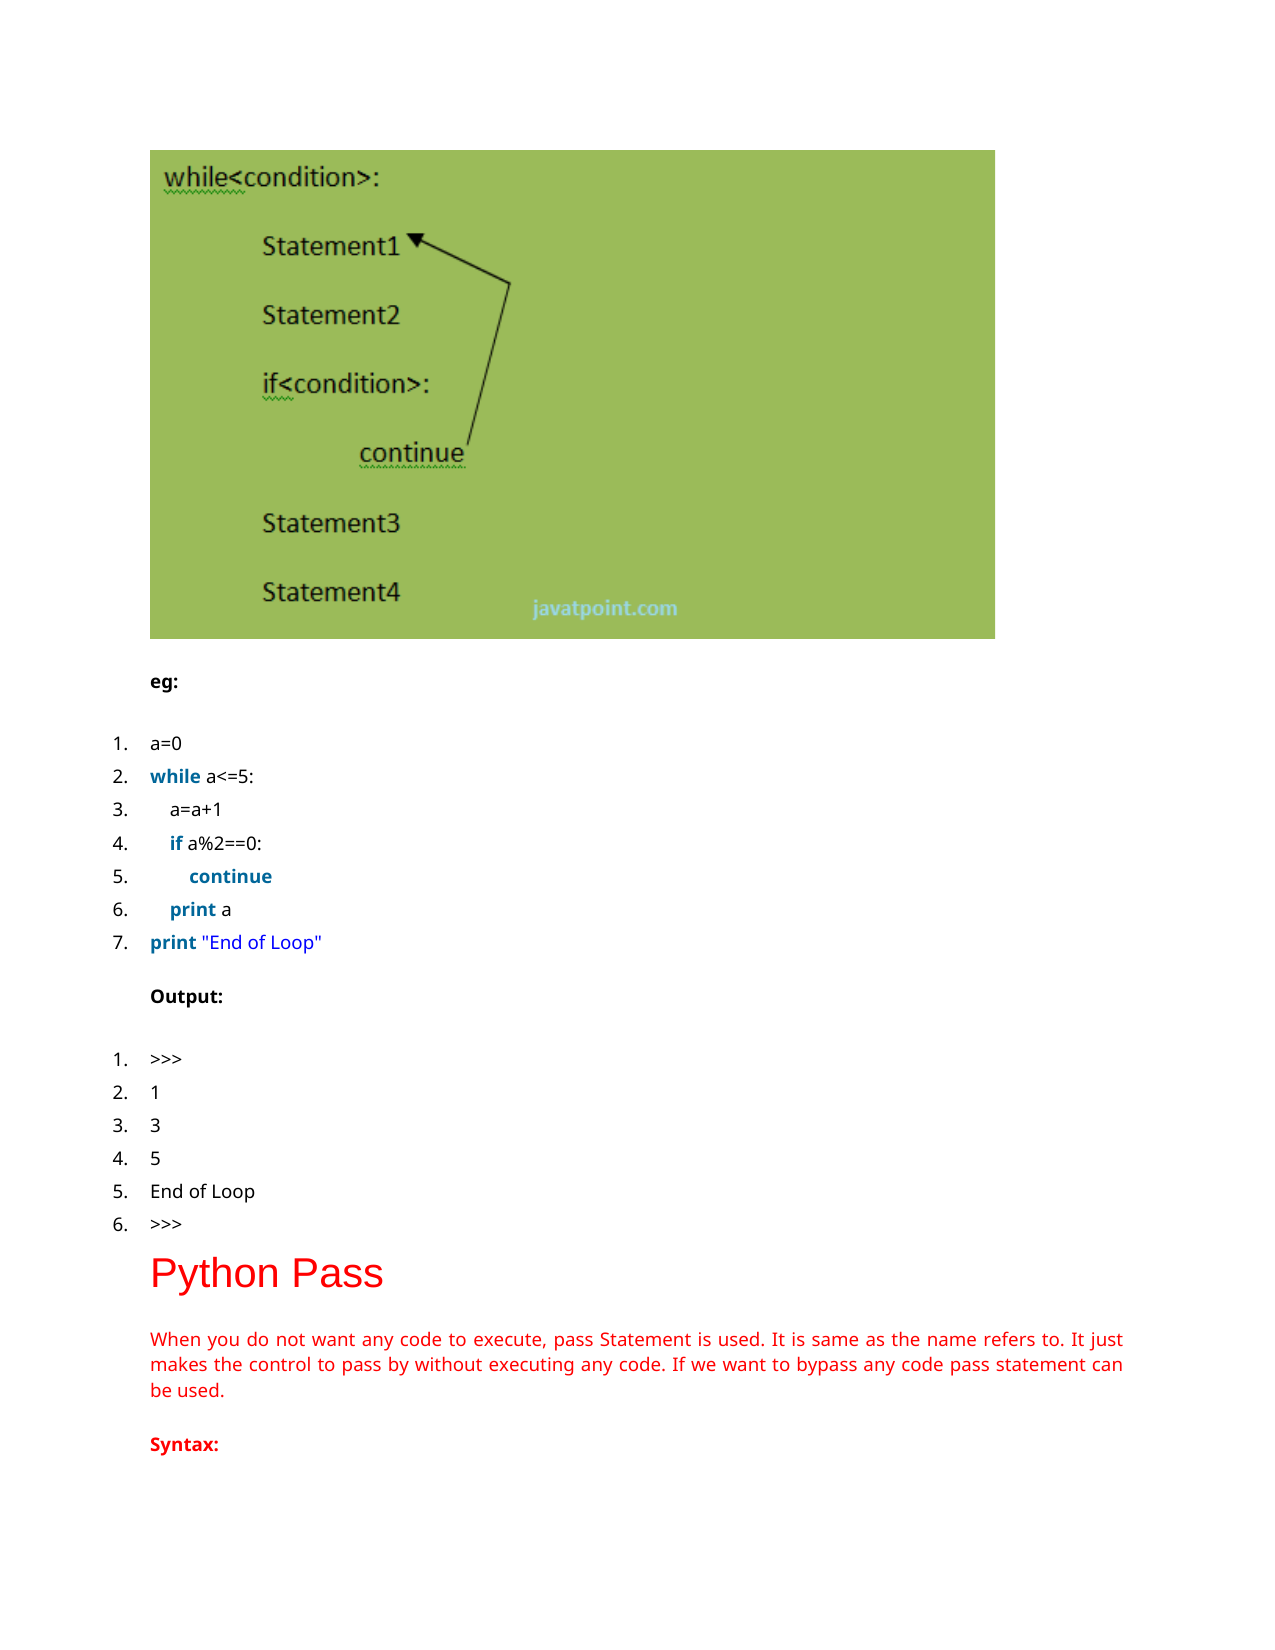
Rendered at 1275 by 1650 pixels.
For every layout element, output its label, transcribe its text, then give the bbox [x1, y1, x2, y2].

list a=a+1 [112, 789, 1125, 822]
list print a [112, 888, 1125, 922]
text Syntax: [150, 1432, 1125, 1457]
list a=0 [112, 723, 1125, 756]
text When you do not want any code to execute, pass Statement is used. It is same as the name refers to. It just makes the control to pass by without executing any code. If we want to bypass any code pass statement can be used. [150, 1326, 1125, 1402]
picture [150, 150, 996, 639]
list >>> [112, 1038, 1125, 1072]
list >>> [112, 1204, 1125, 1237]
list continue [112, 855, 1125, 888]
list End of Loop [112, 1171, 1125, 1204]
text Output: [150, 984, 1125, 1009]
list 3 [112, 1105, 1125, 1138]
list 5 [112, 1138, 1125, 1171]
list while a<=5: [112, 756, 1125, 789]
list if a%2==0: [112, 822, 1125, 855]
text Python Pass [150, 1249, 1125, 1297]
list 1 [112, 1072, 1125, 1105]
list print "End of Loop" [112, 922, 1125, 955]
text eg: [150, 668, 1125, 694]
